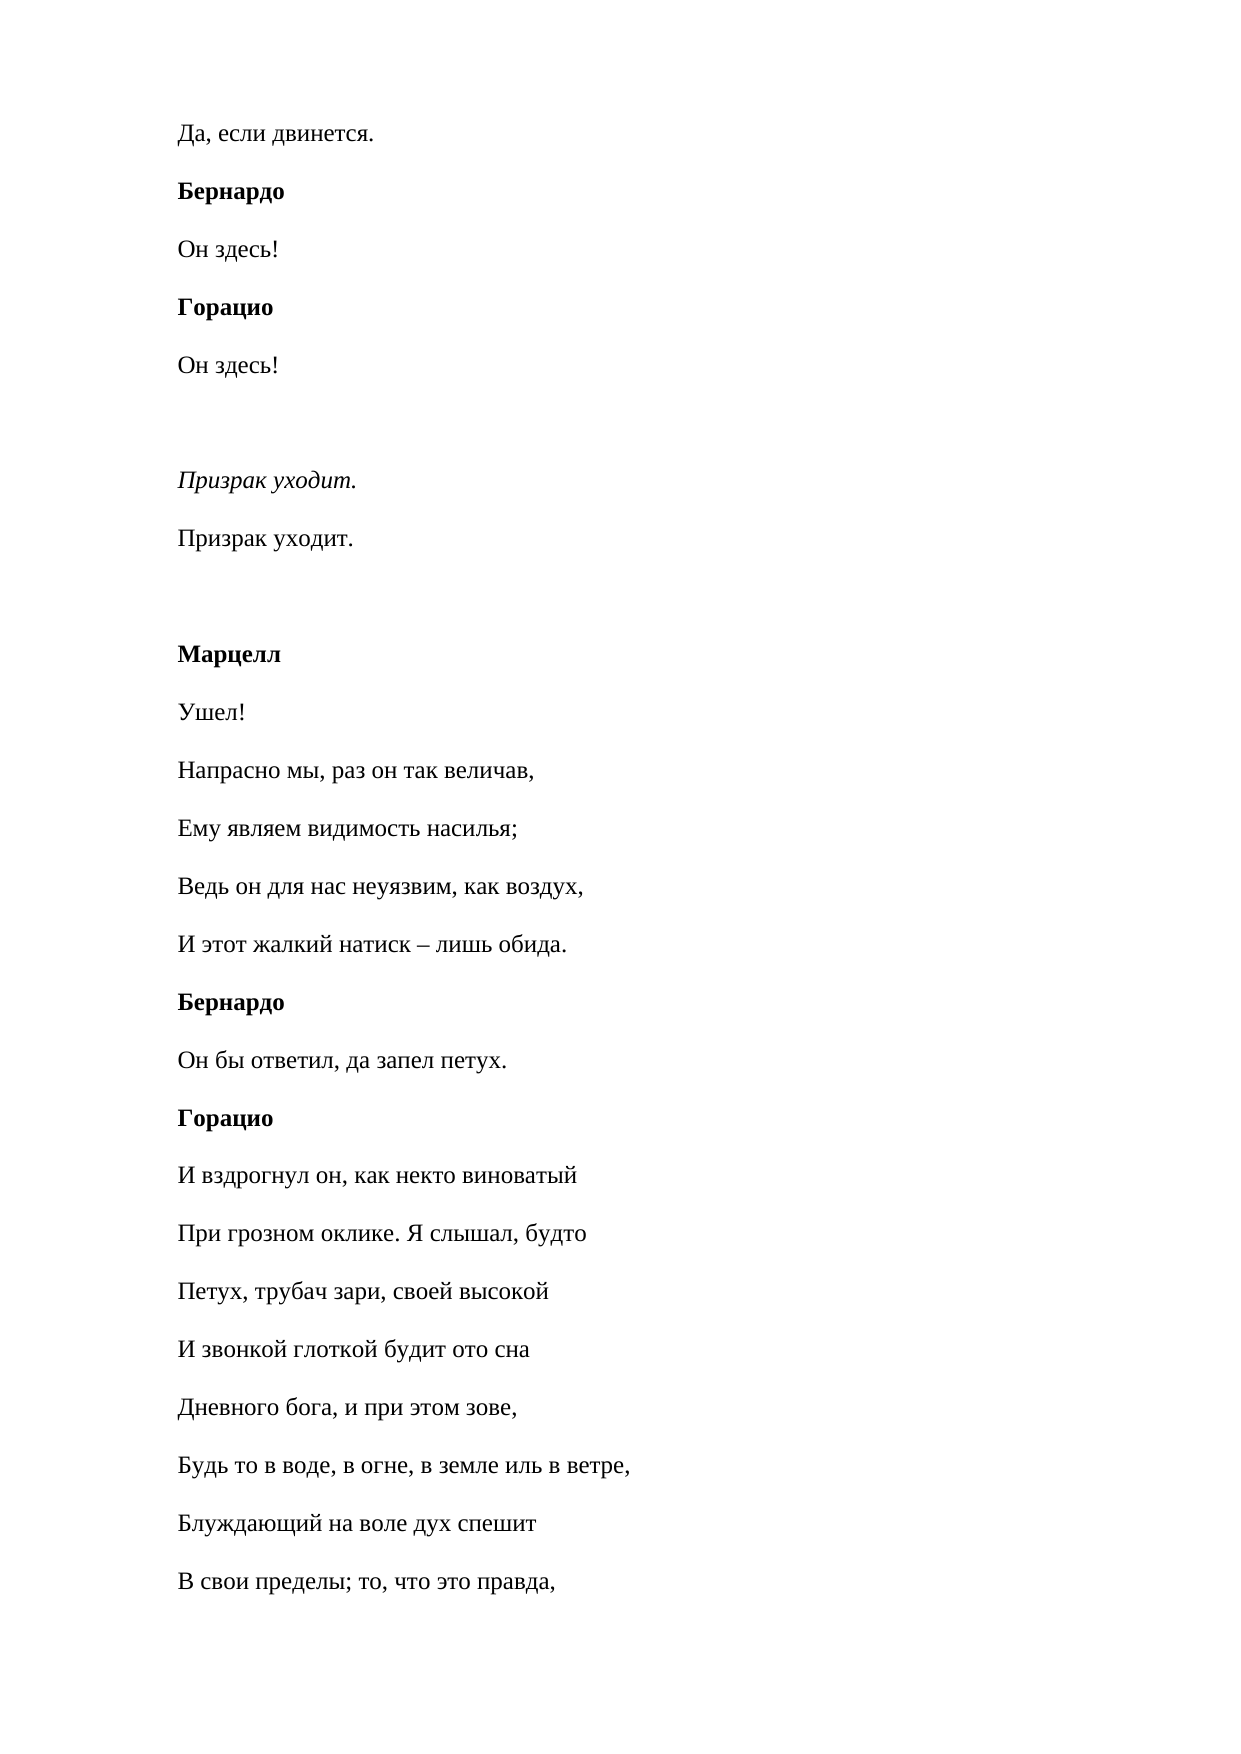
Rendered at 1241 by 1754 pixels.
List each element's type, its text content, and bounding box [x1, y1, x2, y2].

text И звонкой глоткой будит ото сна [177, 1334, 1152, 1363]
text Горацио [177, 1103, 1152, 1131]
text Он бы ответил, да запел петух. [177, 1045, 1152, 1073]
text Ведь он для нас неуязвим, как воздух, [177, 871, 1152, 900]
text И вздрогнул он, как некто виноватый [177, 1161, 1152, 1189]
text Призрак уходит. [177, 466, 1152, 494]
text Напрасно мы, раз он так величав, [177, 755, 1152, 784]
text Горацио [177, 292, 1152, 321]
text Бернардо [177, 176, 1152, 205]
text Призрак уходит. [177, 523, 1152, 552]
text Марцелл [177, 639, 1152, 668]
text Он здесь! [177, 350, 1152, 378]
text Ушел! [177, 697, 1152, 726]
text Блуждающий на воле дух спешит [177, 1508, 1152, 1537]
text При грозном оклике. Я слышал, будто [177, 1218, 1152, 1247]
text Он здесь! [177, 234, 1152, 263]
text И этот жалкий натиск – лишь обида. [177, 929, 1152, 958]
text Петух, трубач зари, своей высокой [177, 1276, 1152, 1305]
text Бернардо [177, 987, 1152, 1016]
text Будь то в воде, в огне, в земле иль в ветре, [177, 1450, 1152, 1479]
text Ему являем видимость насилья; [177, 813, 1152, 842]
text В свои пределы; то, что это правда, [177, 1566, 1152, 1595]
text Да, если двинется. [177, 118, 1152, 147]
text Дневного бога, и при этом зове, [177, 1392, 1152, 1421]
